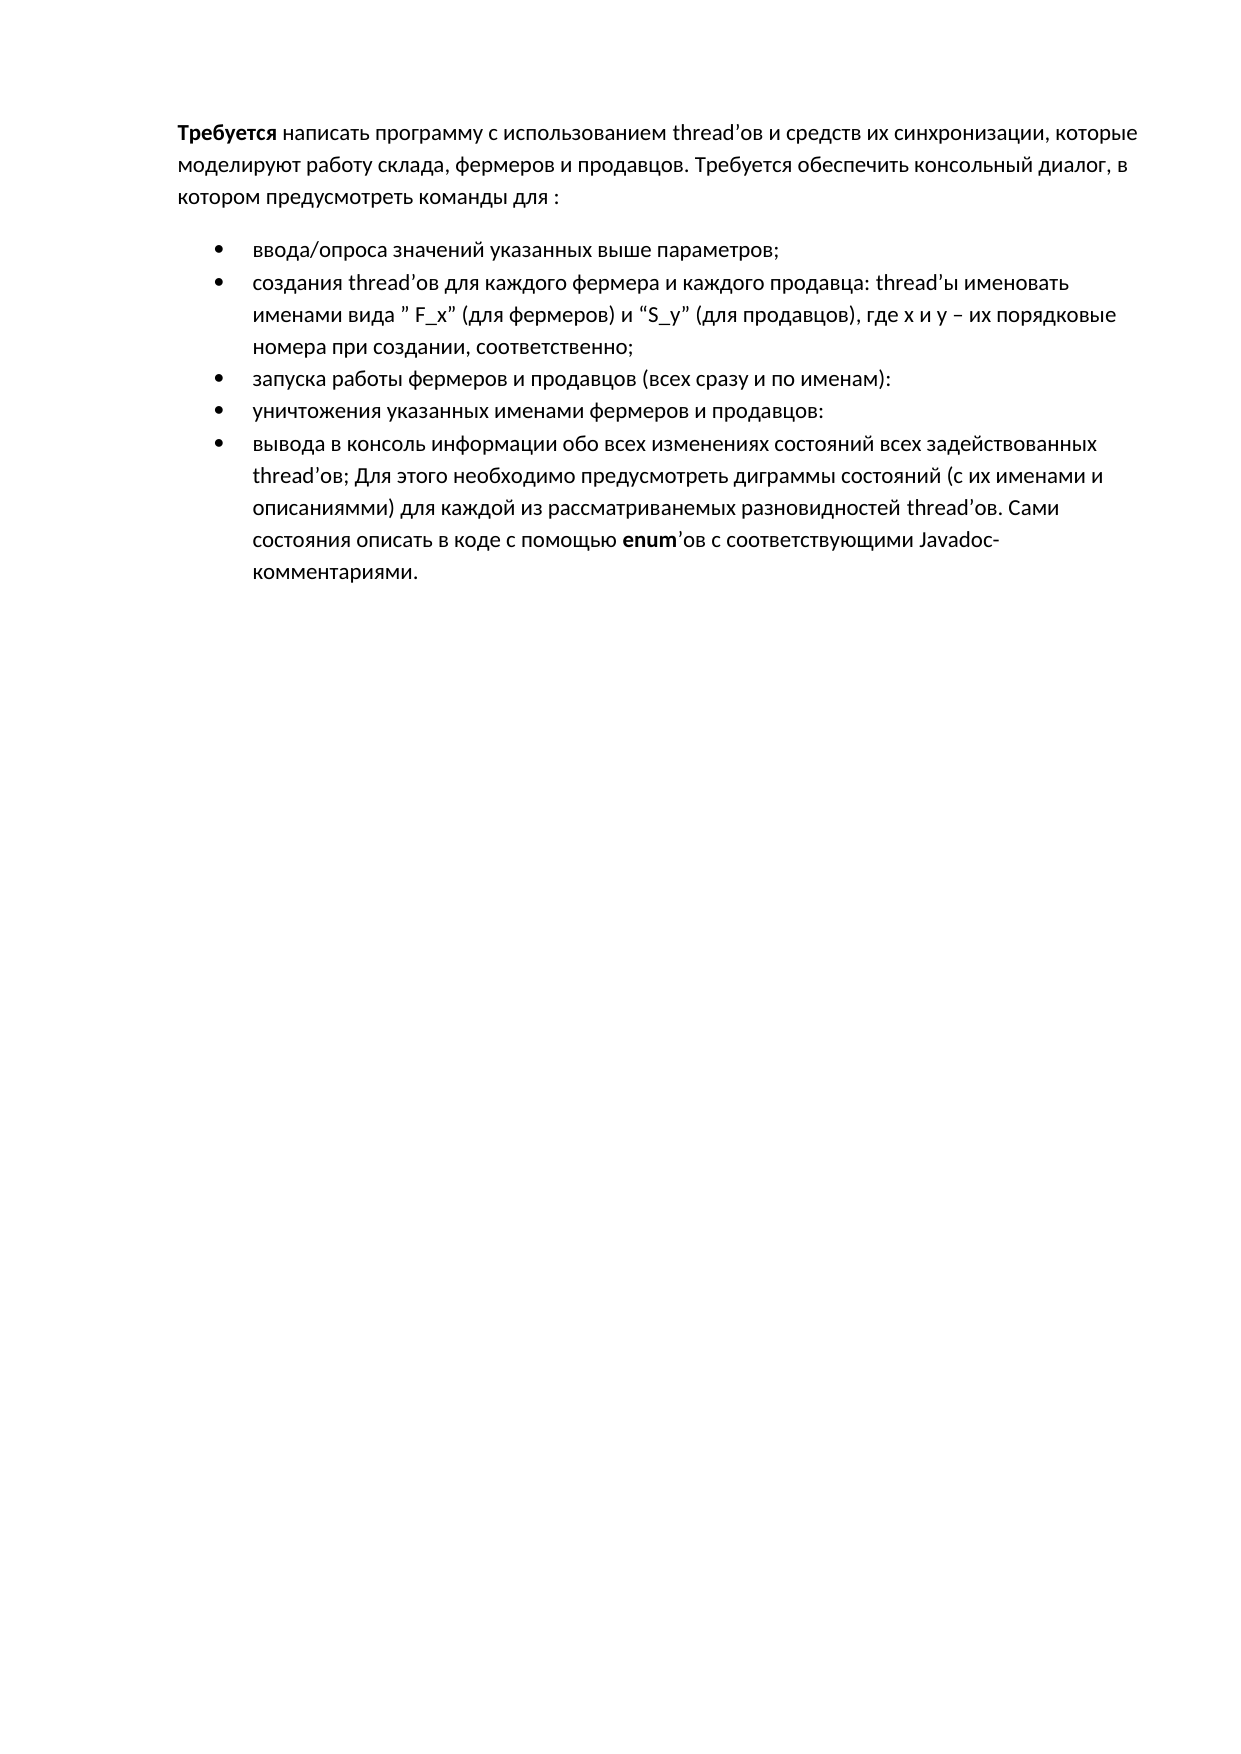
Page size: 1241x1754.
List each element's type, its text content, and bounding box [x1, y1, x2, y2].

list уничтожения указанных именами фермеров и продавцов: [215, 396, 1152, 424]
text Требуется написать программу с использованием thread’ов и средств их синхронизации, которые моделируют работу склада, фермеров и продавцов. Требуется обеспечить консольный диалог, в котором предусмотреть команды для : [177, 118, 1152, 211]
list вывода в консоль информации обо всех изменениях состояний всех задействованных thread’ов; Для этого необходимо предусмотреть диграммы состояний (с их именами и описаниямми) для каждой из рассматриванемых разновидностей thread’ов. Сами состояния описать в коде с помощью enum’ов с cоответствующими Javadoc-комментариями. [215, 429, 1152, 585]
list запуска работы фермеров и продавцов (всех сразу и по именам): [215, 364, 1152, 392]
list создания thread’ов для каждого фермера и каждого продавца: thread’ы именовать именами вида ” F_x” (для фермеров) и “S_y” (для продавцов), где x и y – их порядковые номера при создании, соответственно; [215, 268, 1152, 360]
list ввода/опроса значений указанных выше параметров; [215, 236, 1152, 263]
